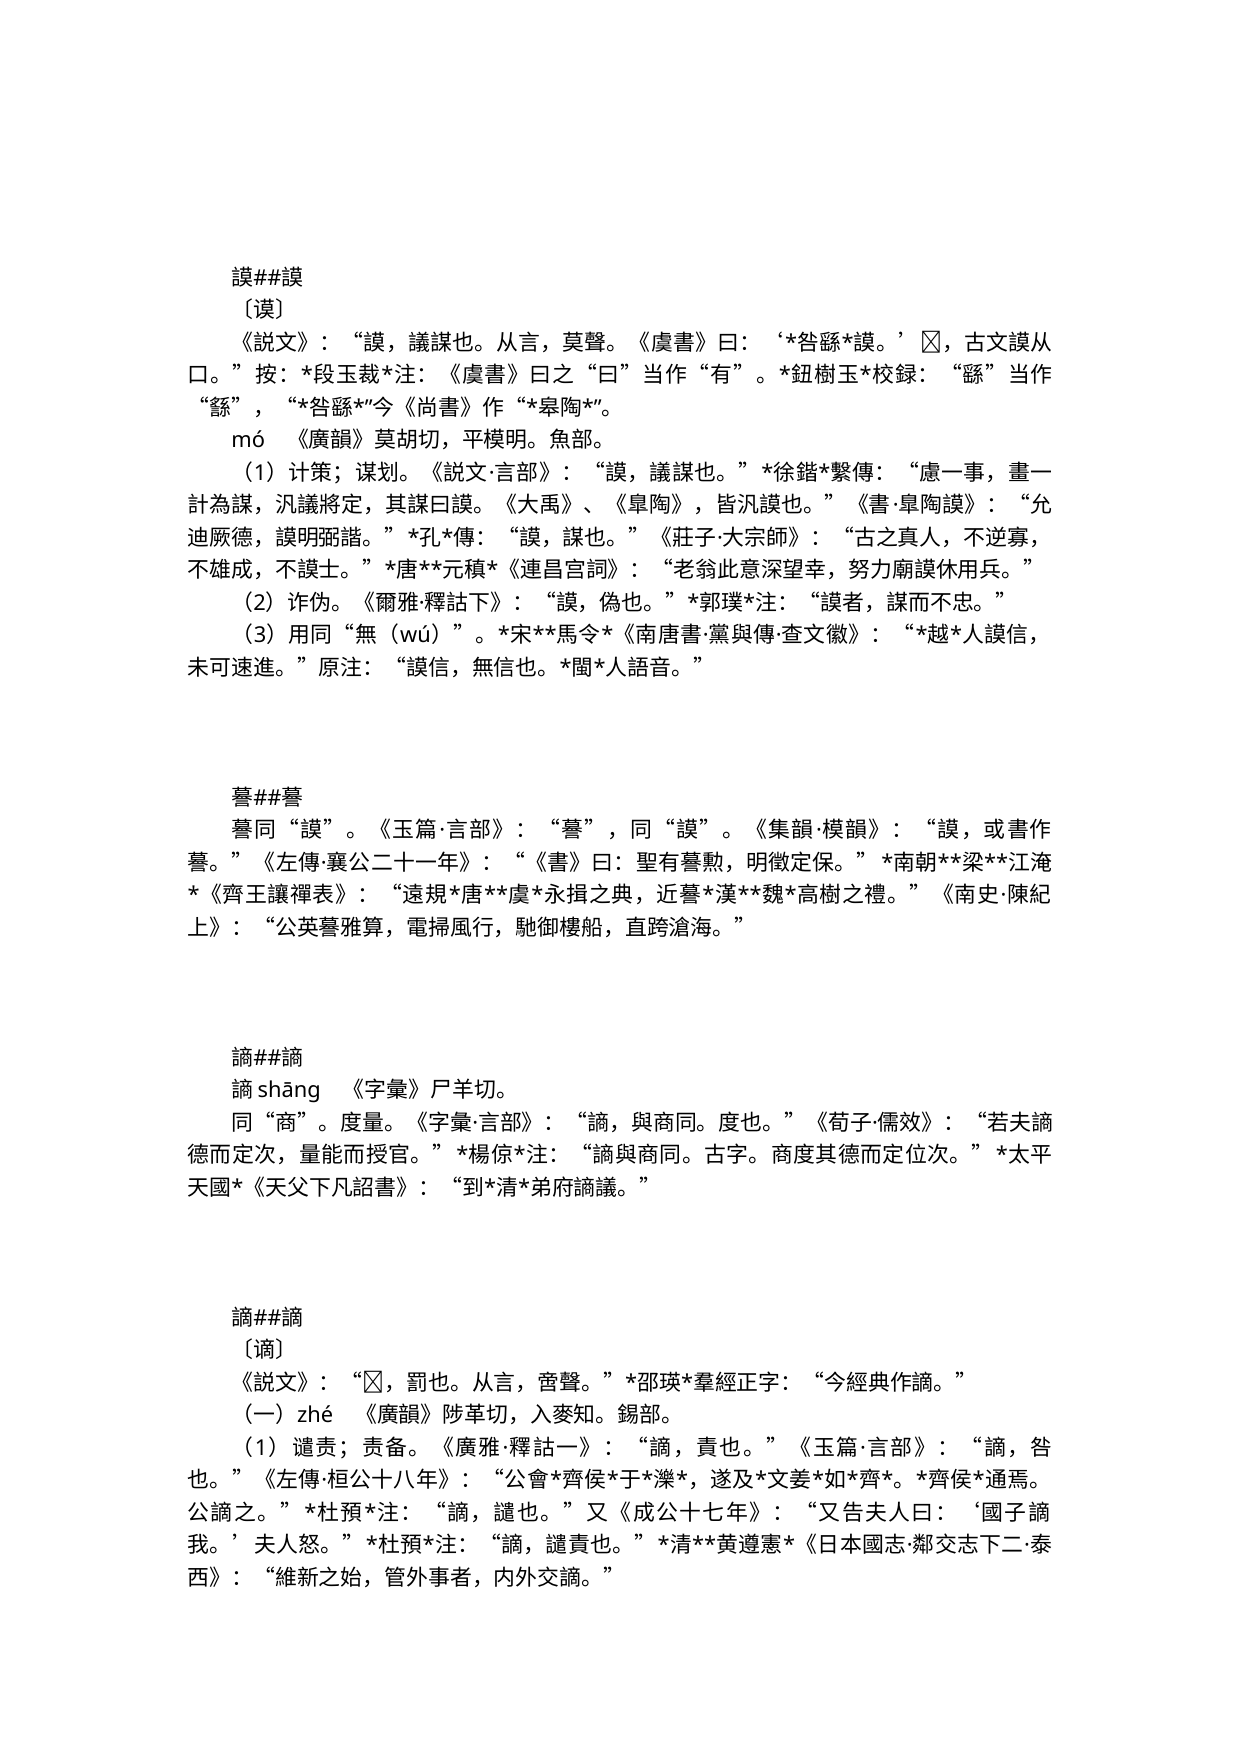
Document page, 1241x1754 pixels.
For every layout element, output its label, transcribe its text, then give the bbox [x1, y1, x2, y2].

text （一）zhé 《廣韻》陟革切，入麥知。錫部。 [187, 1397, 1053, 1429]
text 謪shāng 《字彙》尸羊切。 [187, 1072, 1053, 1104]
text 謩同“謨”。《玉篇·言部》：“謩”，同“謨”。《集韻·模韻》：“謨，或書作謩。”《左傳·襄公二十一年》：“《書》曰：聖有謩勲，明徵定保。”*南朝**梁**江淹*《齊王讓禪表》：“遠規*唐**虞*永揖之典，近謩*漢**魏*高樹之禮。”《南史·陳紀上》：“公英謩雅算，電掃風行，馳御樓船，直跨滄海。” [187, 812, 1053, 942]
text 〔谟〕 [187, 292, 1053, 324]
text 謩##謩 [187, 779, 1053, 812]
text 謪##謪 [187, 1039, 1053, 1072]
text 謨##謨 [187, 259, 1053, 292]
text 同“商”。度量。《字彙·言部》：“謪，與商同。度也。”《荀子·儒效》：“若夫謪德而定次，量能而授官。”*楊倞*注：“謪與商同。古字。商度其德而定位次。”*太平天國*《天父下凡詔書》：“到*清*弟府謪議。” [187, 1104, 1053, 1202]
text 《説文》：“謨，議謀也。从言，莫聲。《虞書》曰：‘*咎繇*謨。’𠻚，古文謨从口。”按：*段玉裁*注：《虞書》曰之“曰”当作“有”。*鈕樹玉*校録：“繇”当作“䌛”，“*咎繇*”今《尚書》作“*皋陶*”。 [187, 324, 1053, 422]
text 〔谪〕 [187, 1332, 1053, 1364]
text mó 《廣韻》莫胡切，平模明。魚部。 [187, 422, 1053, 454]
text （3）用同“無（wú）”。*宋**馬令*《南唐書·黨與傳·查文徽》：“*越*人謨信，未可速進。”原注：“謨信，無信也。*閩*人語音。” [187, 617, 1053, 682]
text 謫##謫 [187, 1299, 1053, 1332]
text 《説文》：“𧬍，罰也。从言，啻聲。”*邵瑛*羣經正字：“今經典作謫。” [187, 1364, 1053, 1397]
text （2）诈伪。《爾雅·釋詁下》：“謨，偽也。”*郭璞*注：“謨者，謀而不忠。” [187, 584, 1053, 617]
text （1）谴责；责备。《廣雅·釋詁一》：“謫，責也。”《玉篇·言部》：“謫，咎也。”《左傳·桓公十八年》：“公會*齊侯*于*濼*，遂及*文姜*如*齊*。*齊侯*通焉。公謫之。”*杜預*注：“謫，譴也。”又《成公十七年》：“又告夫人曰：‘國子謫我。’夫人怒。”*杜預*注：“謫，譴責也。”*清**黄遵憲*《日本國志·鄰交志下二·泰西》：“維新之始，管外事者，内外交謫。” [187, 1429, 1053, 1592]
text （1）计策；谋划。《説文·言部》：“謨，議謀也。”*徐鍇*繫傳：“慮一事，畫一計為謀，汎議將定，其謀曰謨。《大禹》、《臯陶》，皆汎謨也。”《書·臯陶謨》：“允迪厥德，謨明弼諧。”*孔*傳：“謨，謀也。”《莊子·大宗師》：“古之真人，不逆寡，不雄成，不謨士。”*唐**元稹*《連昌宫詞》：“老翁此意深望幸，努力廟謨休用兵。” [187, 454, 1053, 584]
